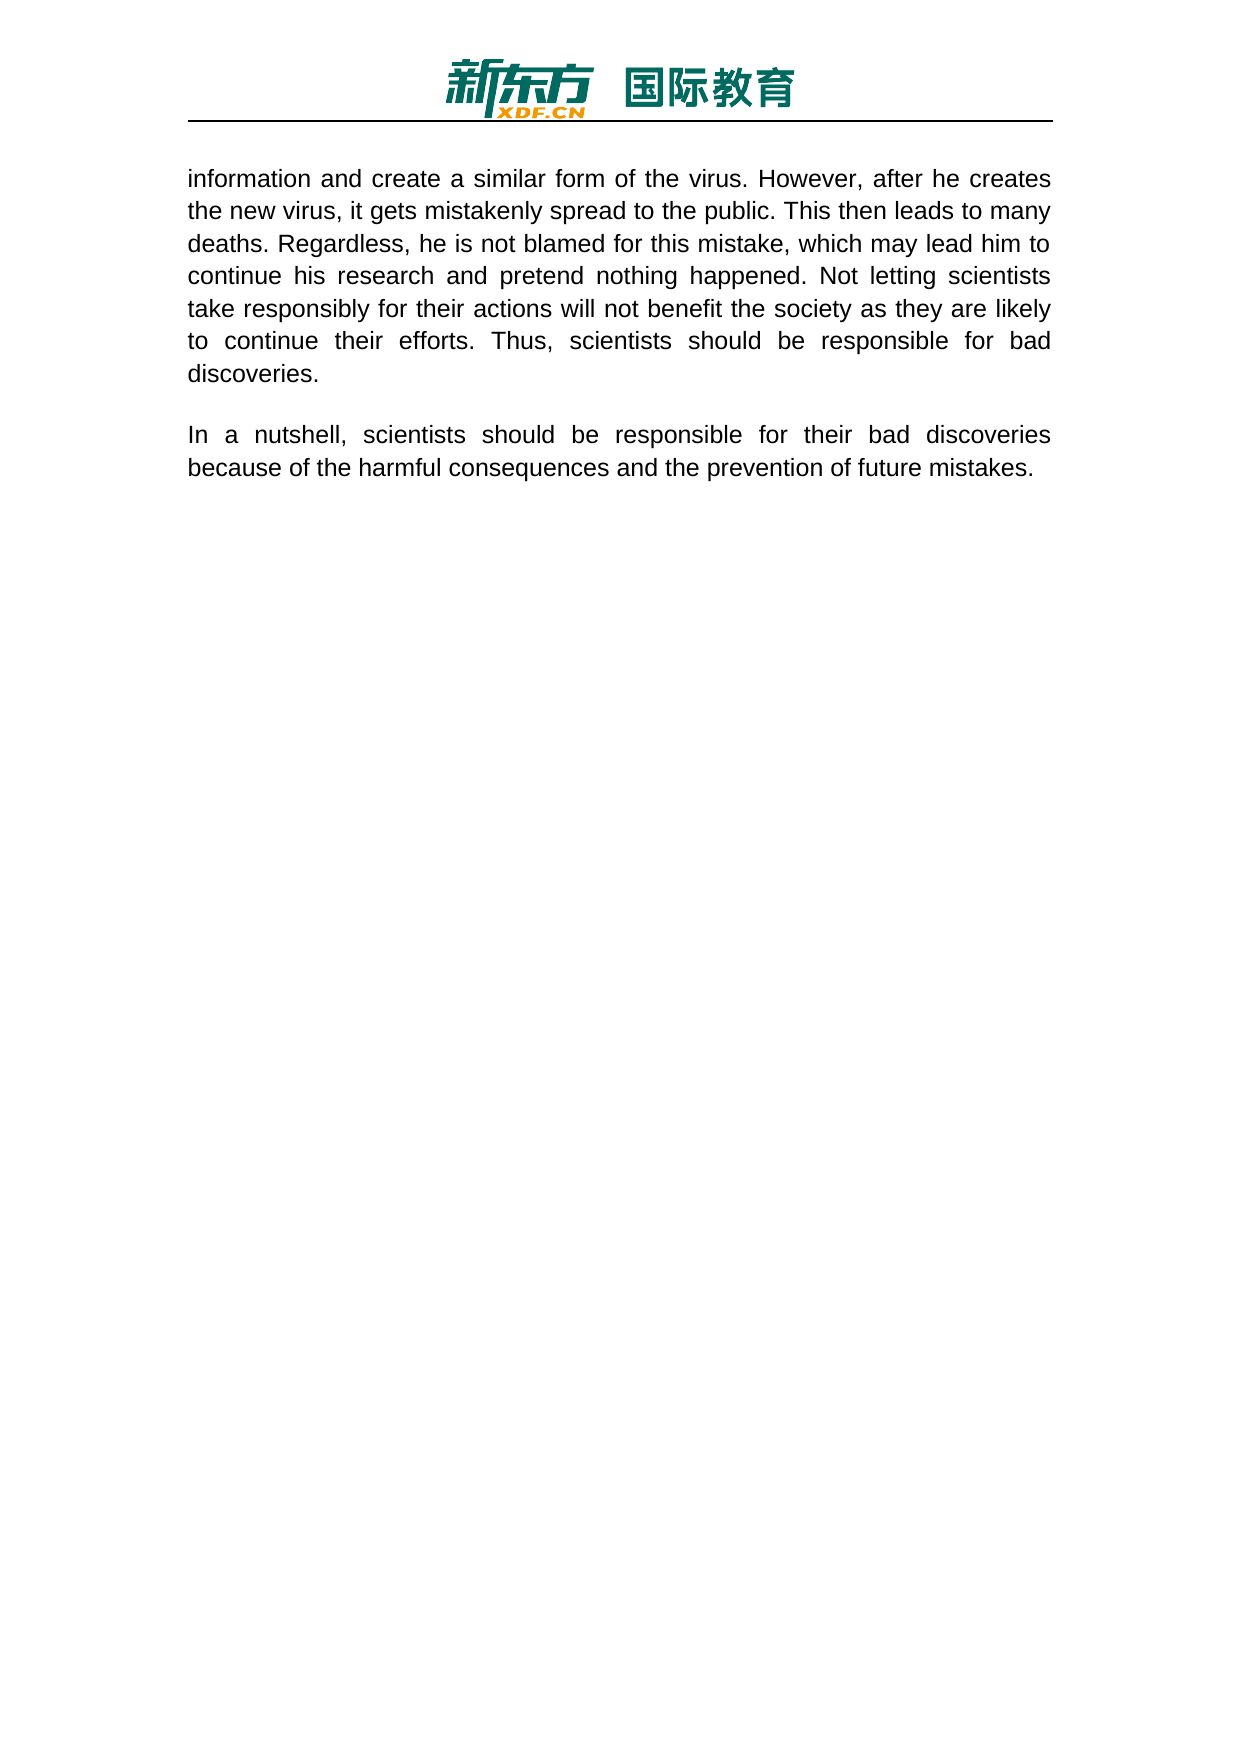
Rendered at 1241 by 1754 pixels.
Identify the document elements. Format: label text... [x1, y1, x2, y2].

picture [445, 59, 795, 119]
text In a nutshell, scientists should be responsible for their bad discoveries because of the harmful consequences and the prevention of future mistakes. [187, 419, 1053, 484]
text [187, 162, 1053, 389]
